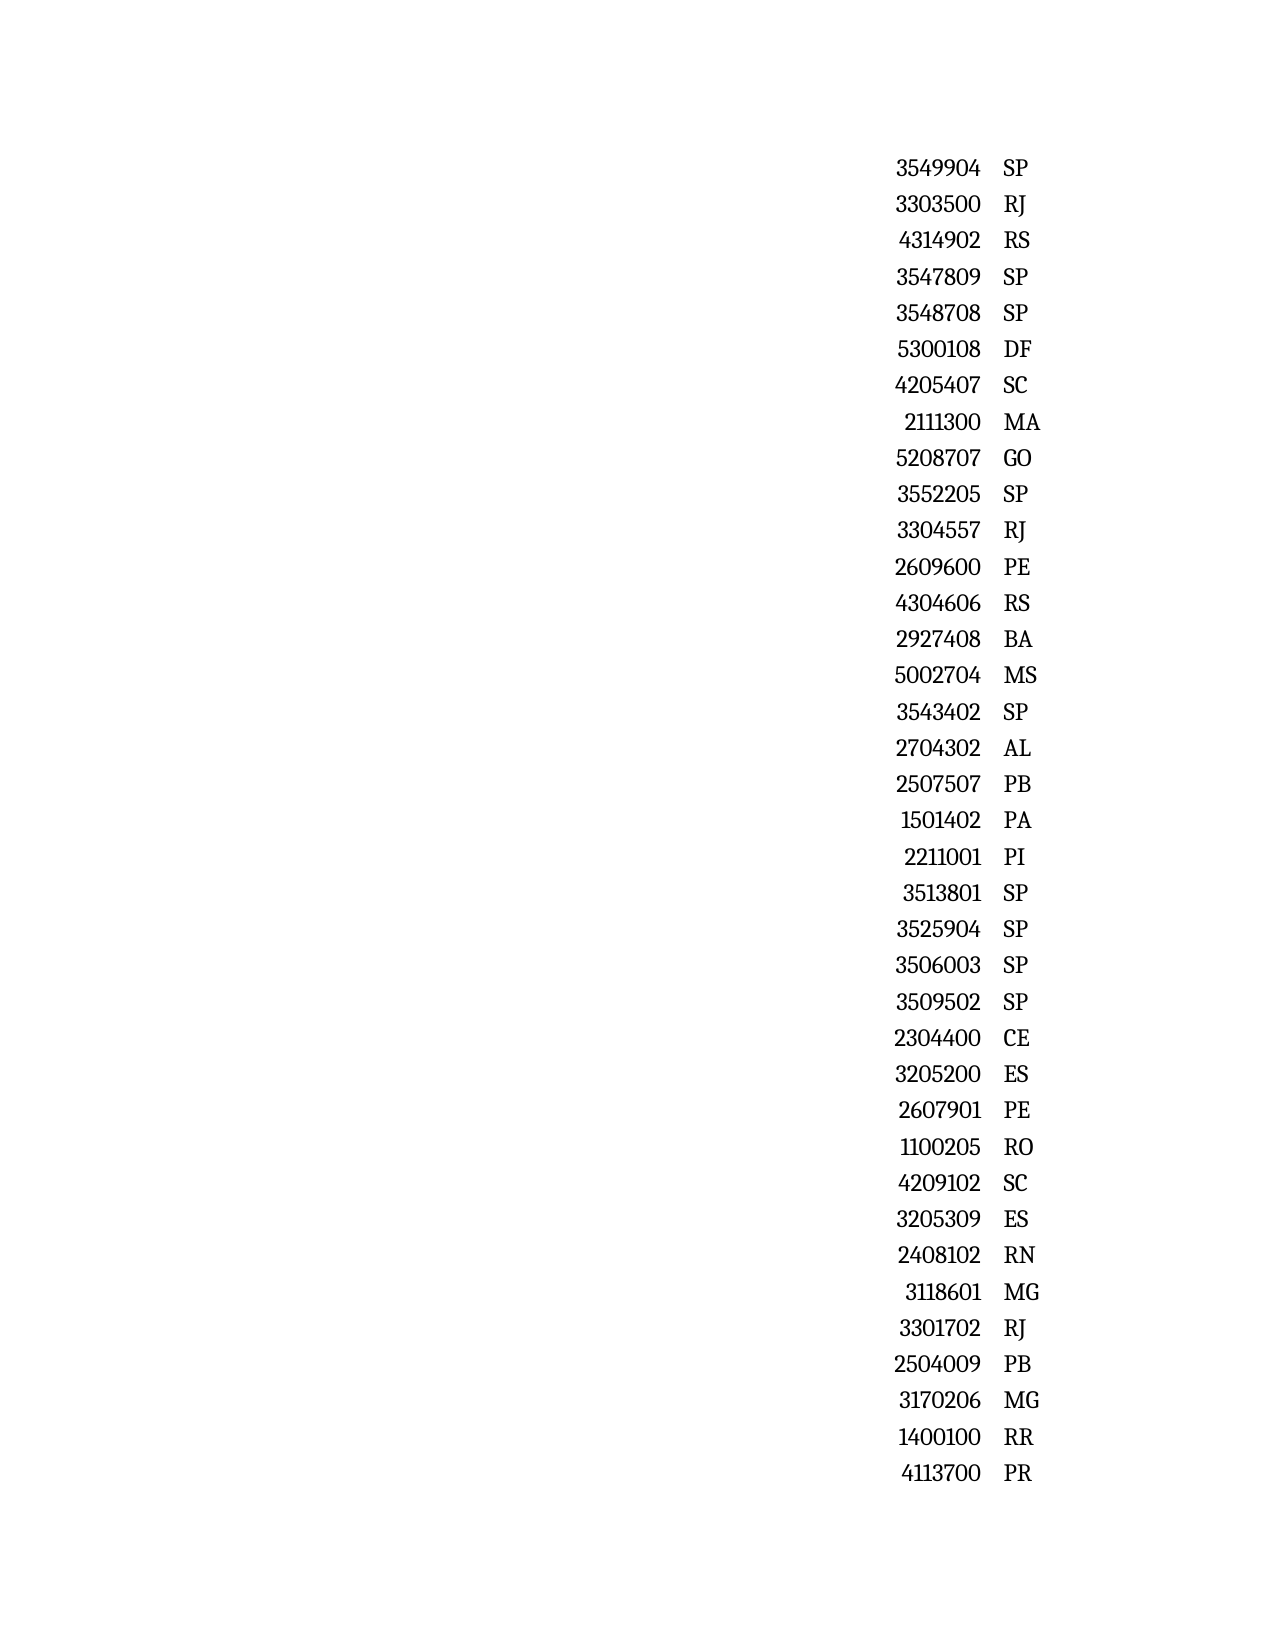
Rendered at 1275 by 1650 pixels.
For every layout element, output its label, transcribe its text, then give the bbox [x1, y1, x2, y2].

table_cell 3118601 [139, 1274, 992, 1310]
table_cell 3205200 [139, 1056, 992, 1092]
table_cell SP [992, 948, 1275, 984]
table_cell 3525904 [139, 911, 992, 947]
table_cell PA [992, 803, 1275, 839]
table_cell SP [992, 875, 1275, 911]
table_cell MG [992, 1383, 1275, 1419]
table_cell RJ [992, 1310, 1275, 1346]
table_cell 2408102 [139, 1238, 992, 1274]
table_cell MG [992, 1274, 1275, 1310]
table_cell 3552205 [139, 476, 992, 512]
table_cell 4205407 [139, 368, 992, 404]
table_cell SP [992, 295, 1275, 331]
table_cell 5300108 [139, 331, 992, 367]
table_cell 2304400 [139, 1020, 992, 1056]
table_cell RJ [992, 513, 1275, 549]
table_cell 2111300 [139, 404, 992, 440]
table_cell 3513801 [139, 875, 992, 911]
table_cell PR [992, 1455, 1275, 1491]
table_cell 3301702 [139, 1310, 992, 1346]
table_cell 4314902 [139, 223, 992, 259]
table_cell PB [992, 1346, 1275, 1382]
table_cell 1501402 [139, 803, 992, 839]
table_cell ES [992, 1201, 1275, 1237]
table_cell RN [992, 1238, 1275, 1274]
table_cell RS [992, 585, 1275, 621]
table_cell MA [992, 404, 1275, 440]
table_cell 2211001 [139, 839, 992, 875]
table_cell 2704302 [139, 730, 992, 766]
table_cell 1400100 [139, 1419, 992, 1455]
table_cell ES [992, 1056, 1275, 1092]
table_cell 3506003 [139, 948, 992, 984]
table_cell 4304606 [139, 585, 992, 621]
table_cell SP [992, 150, 1275, 186]
table_cell RJ [992, 186, 1275, 222]
table_cell RS [992, 223, 1275, 259]
table_cell 1100205 [139, 1129, 992, 1165]
table_cell SP [992, 911, 1275, 947]
table_cell SP [992, 476, 1275, 512]
table_cell 3303500 [139, 186, 992, 222]
table_cell 5208707 [139, 440, 992, 476]
table_cell 2609600 [139, 549, 992, 585]
table_cell 3304557 [139, 513, 992, 549]
table_cell SP [992, 984, 1275, 1020]
table_cell CE [992, 1020, 1275, 1056]
table_cell SC [992, 368, 1275, 404]
table_cell SP [992, 694, 1275, 730]
table_cell RO [992, 1129, 1275, 1165]
table_cell PE [992, 1093, 1275, 1129]
table_cell 3543402 [139, 694, 992, 730]
table_cell 3509502 [139, 984, 992, 1020]
table_cell SP [992, 259, 1275, 295]
table_cell 3170206 [139, 1383, 992, 1419]
table_cell 5002704 [139, 658, 992, 694]
table_cell PI [992, 839, 1275, 875]
table_cell 2607901 [139, 1093, 992, 1129]
table_cell BA [992, 621, 1275, 657]
table_cell AL [992, 730, 1275, 766]
table_cell 2927408 [139, 621, 992, 657]
table_cell GO [992, 440, 1275, 476]
table_cell PB [992, 766, 1275, 802]
table_cell 3547809 [139, 259, 992, 295]
table_cell RR [992, 1419, 1275, 1455]
table_cell 2507507 [139, 766, 992, 802]
table_cell 3549904 [139, 150, 992, 186]
table_cell 4113700 [139, 1455, 992, 1491]
table_cell 3548708 [139, 295, 992, 331]
table_cell 3205309 [139, 1201, 992, 1237]
table_cell 2504009 [139, 1346, 992, 1382]
table_cell PE [992, 549, 1275, 585]
table_cell 4209102 [139, 1165, 992, 1201]
table_cell MS [992, 658, 1275, 694]
table_cell DF [992, 331, 1275, 367]
table_cell SC [992, 1165, 1275, 1201]
